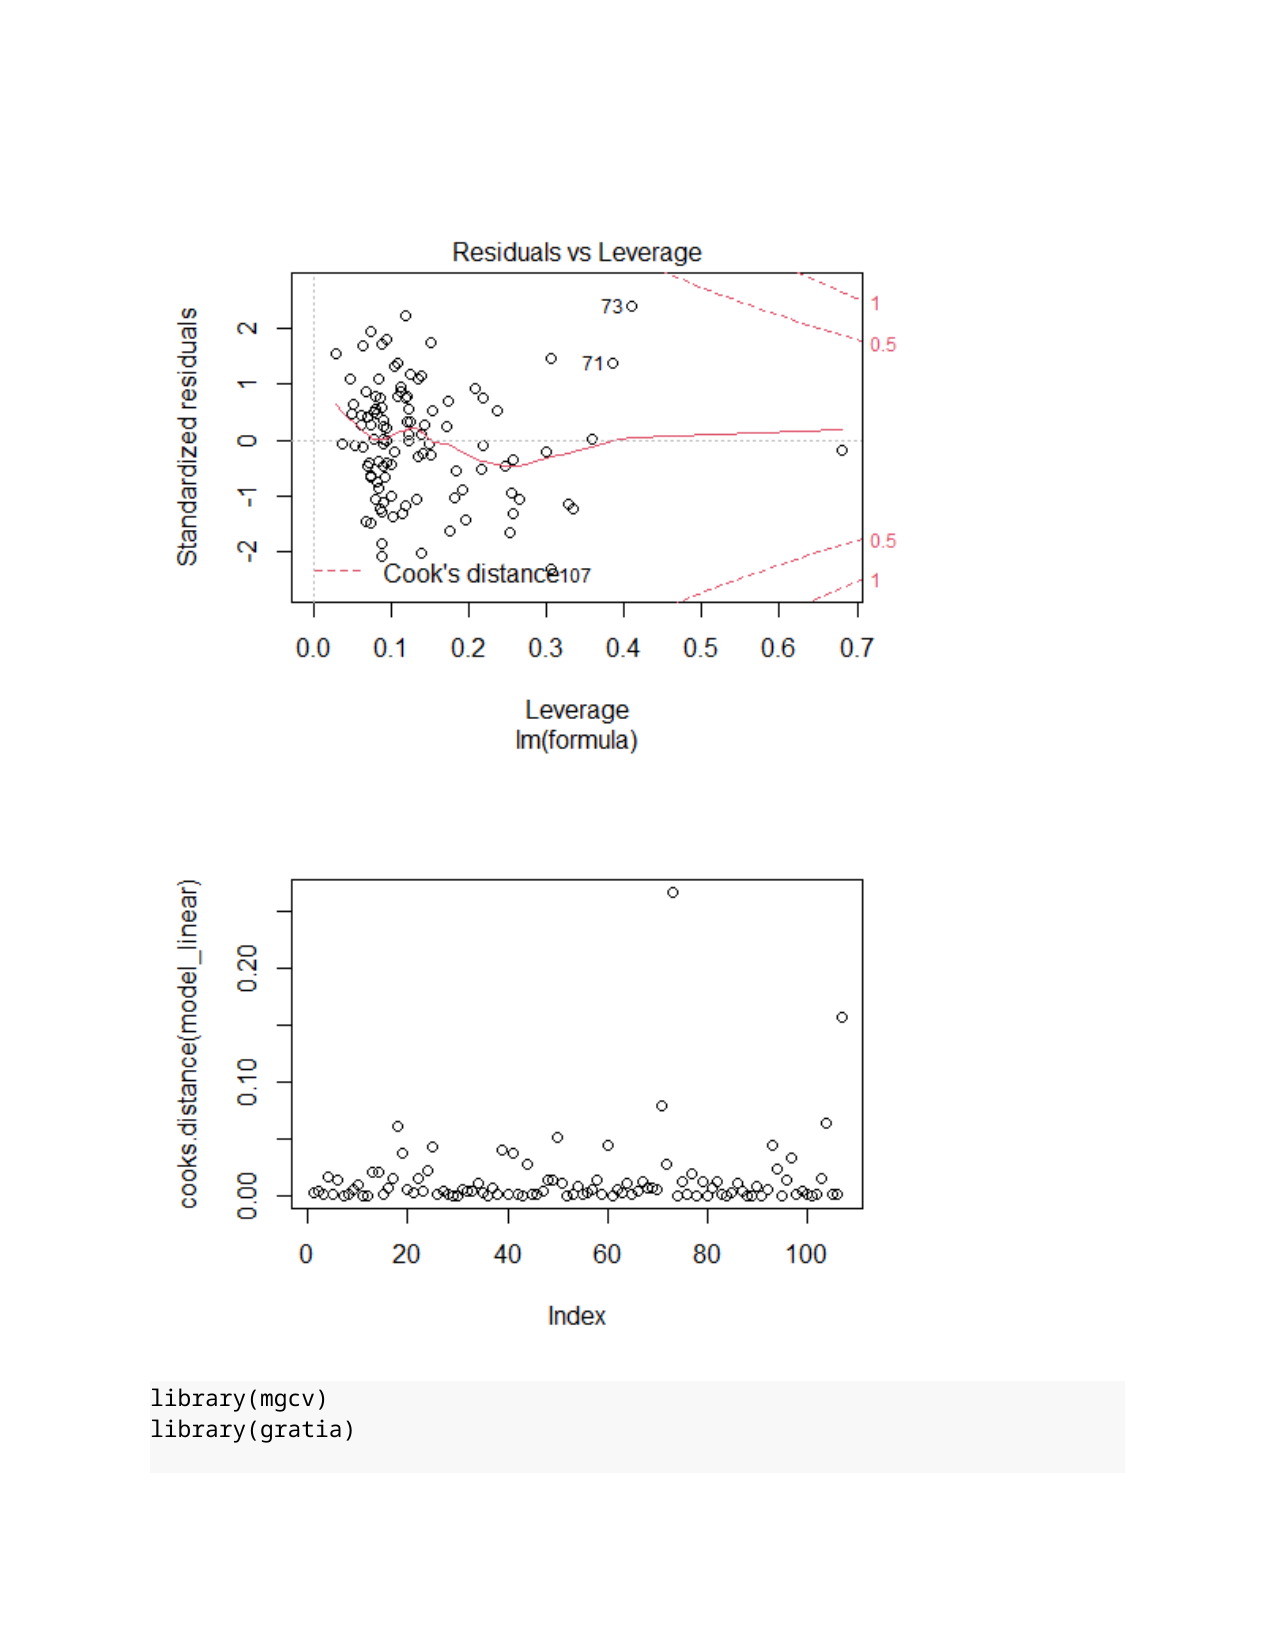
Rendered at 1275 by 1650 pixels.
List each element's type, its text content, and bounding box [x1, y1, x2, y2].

picture [168, 150, 927, 1363]
